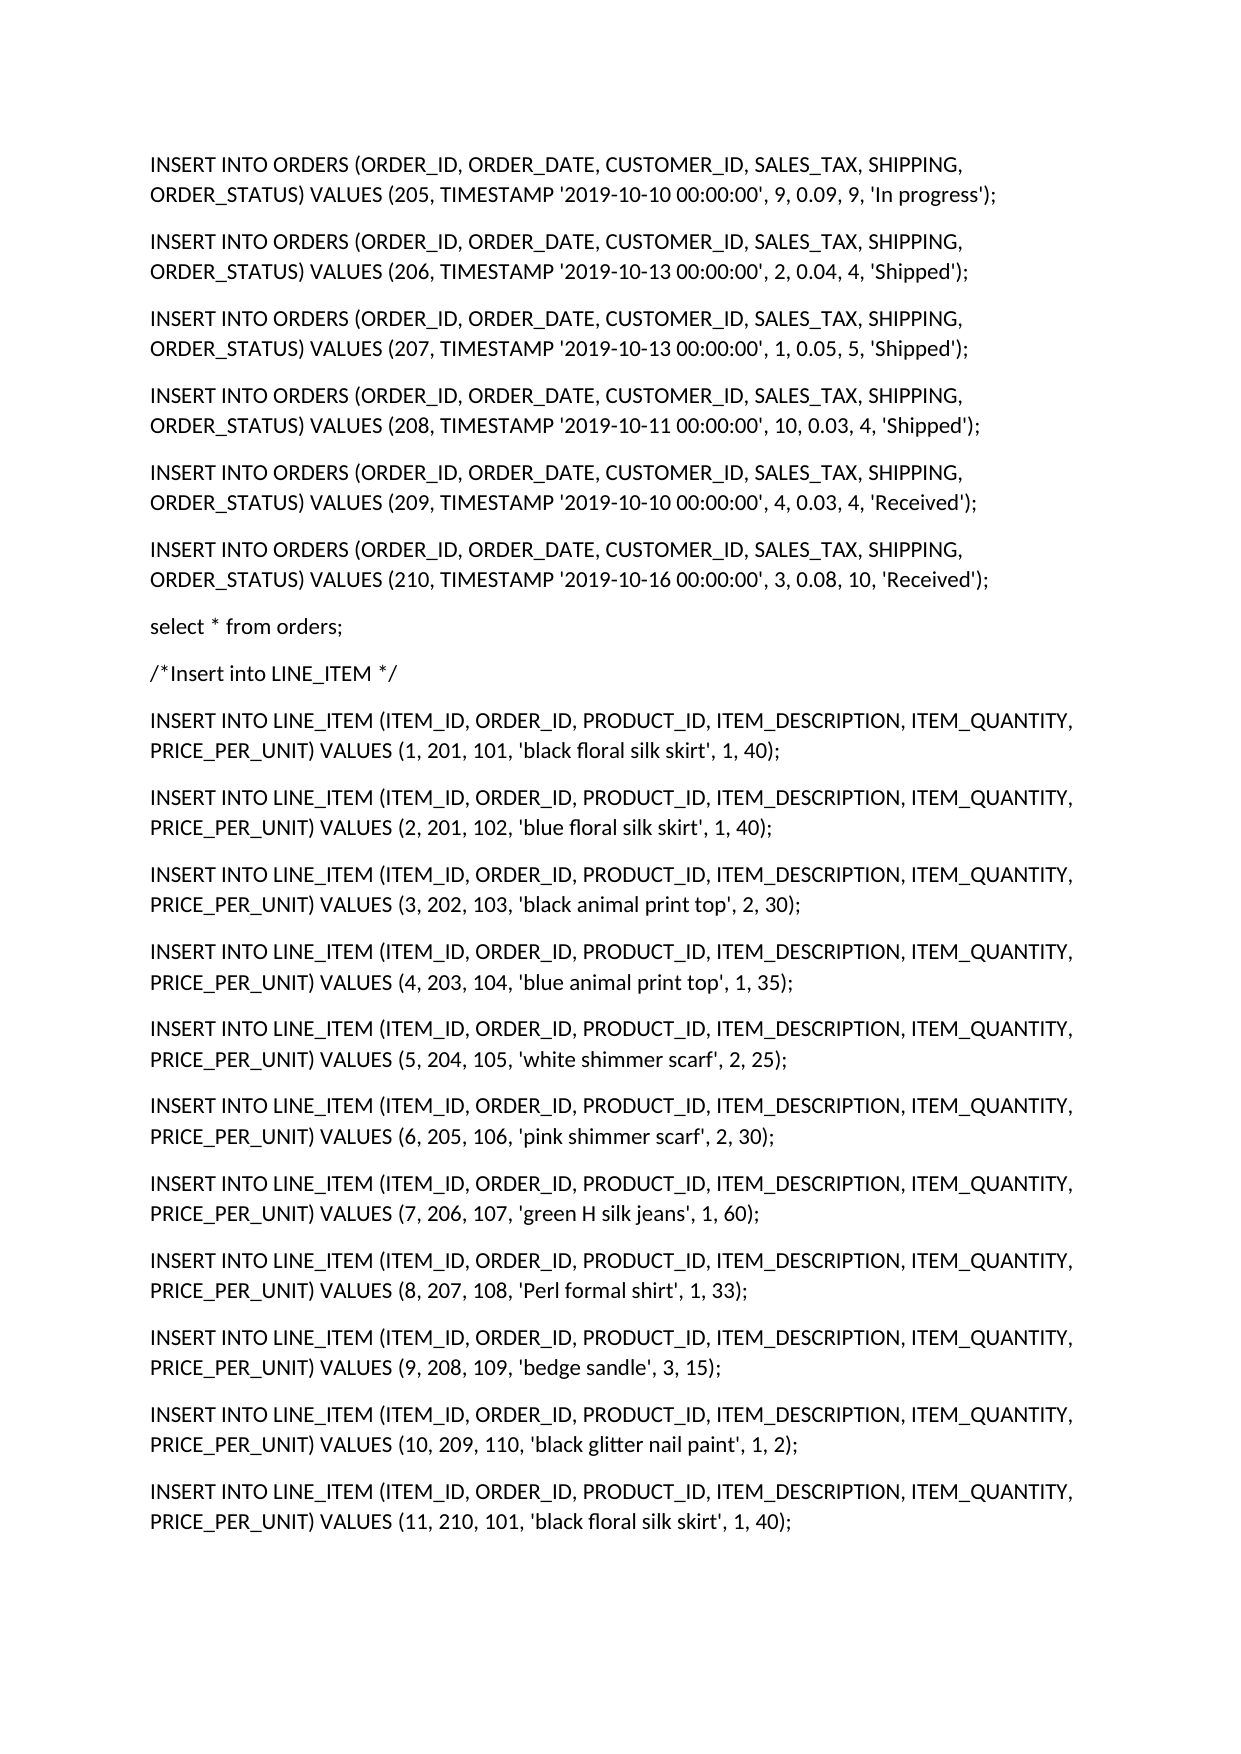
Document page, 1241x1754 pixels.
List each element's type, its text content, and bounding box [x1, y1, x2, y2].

text INSERT INTO LINE_ITEM (ITEM_ID, ORDER_ID, PRODUCT_ID, ITEM_DESCRIPTION, ITEM_QUANTITY, PRICE_PER_UNIT) VALUES (1, 201, 101, 'black floral silk skirt', 1, 40); [150, 706, 1090, 764]
text INSERT INTO LINE_ITEM (ITEM_ID, ORDER_ID, PRODUCT_ID, ITEM_DESCRIPTION, ITEM_QUANTITY, PRICE_PER_UNIT) VALUES (4, 203, 104, 'blue animal print top', 1, 35); [150, 937, 1090, 996]
text INSERT INTO LINE_ITEM (ITEM_ID, ORDER_ID, PRODUCT_ID, ITEM_DESCRIPTION, ITEM_QUANTITY, PRICE_PER_UNIT) VALUES (2, 201, 102, 'blue floral silk skirt', 1, 40); [150, 783, 1090, 842]
text INSERT INTO LINE_ITEM (ITEM_ID, ORDER_ID, PRODUCT_ID, ITEM_DESCRIPTION, ITEM_QUANTITY, PRICE_PER_UNIT) VALUES (11, 210, 101, 'black floral silk skirt', 1, 40); [150, 1477, 1090, 1535]
text INSERT INTO LINE_ITEM (ITEM_ID, ORDER_ID, PRODUCT_ID, ITEM_DESCRIPTION, ITEM_QUANTITY, PRICE_PER_UNIT) VALUES (5, 204, 105, 'white shimmer scarf', 2, 25); [150, 1014, 1090, 1073]
text INSERT INTO LINE_ITEM (ITEM_ID, ORDER_ID, PRODUCT_ID, ITEM_DESCRIPTION, ITEM_QUANTITY, PRICE_PER_UNIT) VALUES (9, 208, 109, 'bedge sandle', 3, 15); [150, 1323, 1090, 1381]
text INSERT INTO ORDERS (ORDER_ID, ORDER_DATE, CUSTOMER_ID, SALES_TAX, SHIPPING, ORDER_STATUS) VALUES (210, TIMESTAMP '2019-10-16 00:00:00', 3, 0.08, 10, 'Received'); [150, 535, 1090, 594]
text INSERT INTO ORDERS (ORDER_ID, ORDER_DATE, CUSTOMER_ID, SALES_TAX, SHIPPING, ORDER_STATUS) VALUES (208, TIMESTAMP '2019-10-11 00:00:00', 10, 0.03, 4, 'Shipped'); [150, 381, 1090, 439]
text INSERT INTO LINE_ITEM (ITEM_ID, ORDER_ID, PRODUCT_ID, ITEM_DESCRIPTION, ITEM_QUANTITY, PRICE_PER_UNIT) VALUES (6, 205, 106, 'pink shimmer scarf', 2, 30); [150, 1092, 1090, 1150]
text select * from orders; [150, 612, 1090, 641]
text INSERT INTO ORDERS (ORDER_ID, ORDER_DATE, CUSTOMER_ID, SALES_TAX, SHIPPING, ORDER_STATUS) VALUES (209, TIMESTAMP '2019-10-10 00:00:00', 4, 0.03, 4, 'Received'); [150, 458, 1090, 517]
text INSERT INTO LINE_ITEM (ITEM_ID, ORDER_ID, PRODUCT_ID, ITEM_DESCRIPTION, ITEM_QUANTITY, PRICE_PER_UNIT) VALUES (3, 202, 103, 'black animal print top', 2, 30); [150, 860, 1090, 919]
text INSERT INTO ORDERS (ORDER_ID, ORDER_DATE, CUSTOMER_ID, SALES_TAX, SHIPPING, ORDER_STATUS) VALUES (205, TIMESTAMP '2019-10-10 00:00:00', 9, 0.09, 9, 'In progress'); [150, 150, 1090, 208]
text INSERT INTO LINE_ITEM (ITEM_ID, ORDER_ID, PRODUCT_ID, ITEM_DESCRIPTION, ITEM_QUANTITY, PRICE_PER_UNIT) VALUES (8, 207, 108, 'Perl formal shirt', 1, 33); [150, 1246, 1090, 1304]
text INSERT INTO LINE_ITEM (ITEM_ID, ORDER_ID, PRODUCT_ID, ITEM_DESCRIPTION, ITEM_QUANTITY, PRICE_PER_UNIT) VALUES (7, 206, 107, 'green H silk jeans', 1, 60); [150, 1169, 1090, 1227]
text INSERT INTO ORDERS (ORDER_ID, ORDER_DATE, CUSTOMER_ID, SALES_TAX, SHIPPING, ORDER_STATUS) VALUES (207, TIMESTAMP '2019-10-13 00:00:00', 1, 0.05, 5, 'Shipped'); [150, 304, 1090, 362]
text INSERT INTO LINE_ITEM (ITEM_ID, ORDER_ID, PRODUCT_ID, ITEM_DESCRIPTION, ITEM_QUANTITY, PRICE_PER_UNIT) VALUES (10, 209, 110, 'black glitter nail paint', 1, 2); [150, 1400, 1090, 1458]
text /*Insert into LINE_ITEM */ [150, 659, 1090, 687]
text INSERT INTO ORDERS (ORDER_ID, ORDER_DATE, CUSTOMER_ID, SALES_TAX, SHIPPING, ORDER_STATUS) VALUES (206, TIMESTAMP '2019-10-13 00:00:00', 2, 0.04, 4, 'Shipped'); [150, 227, 1090, 285]
